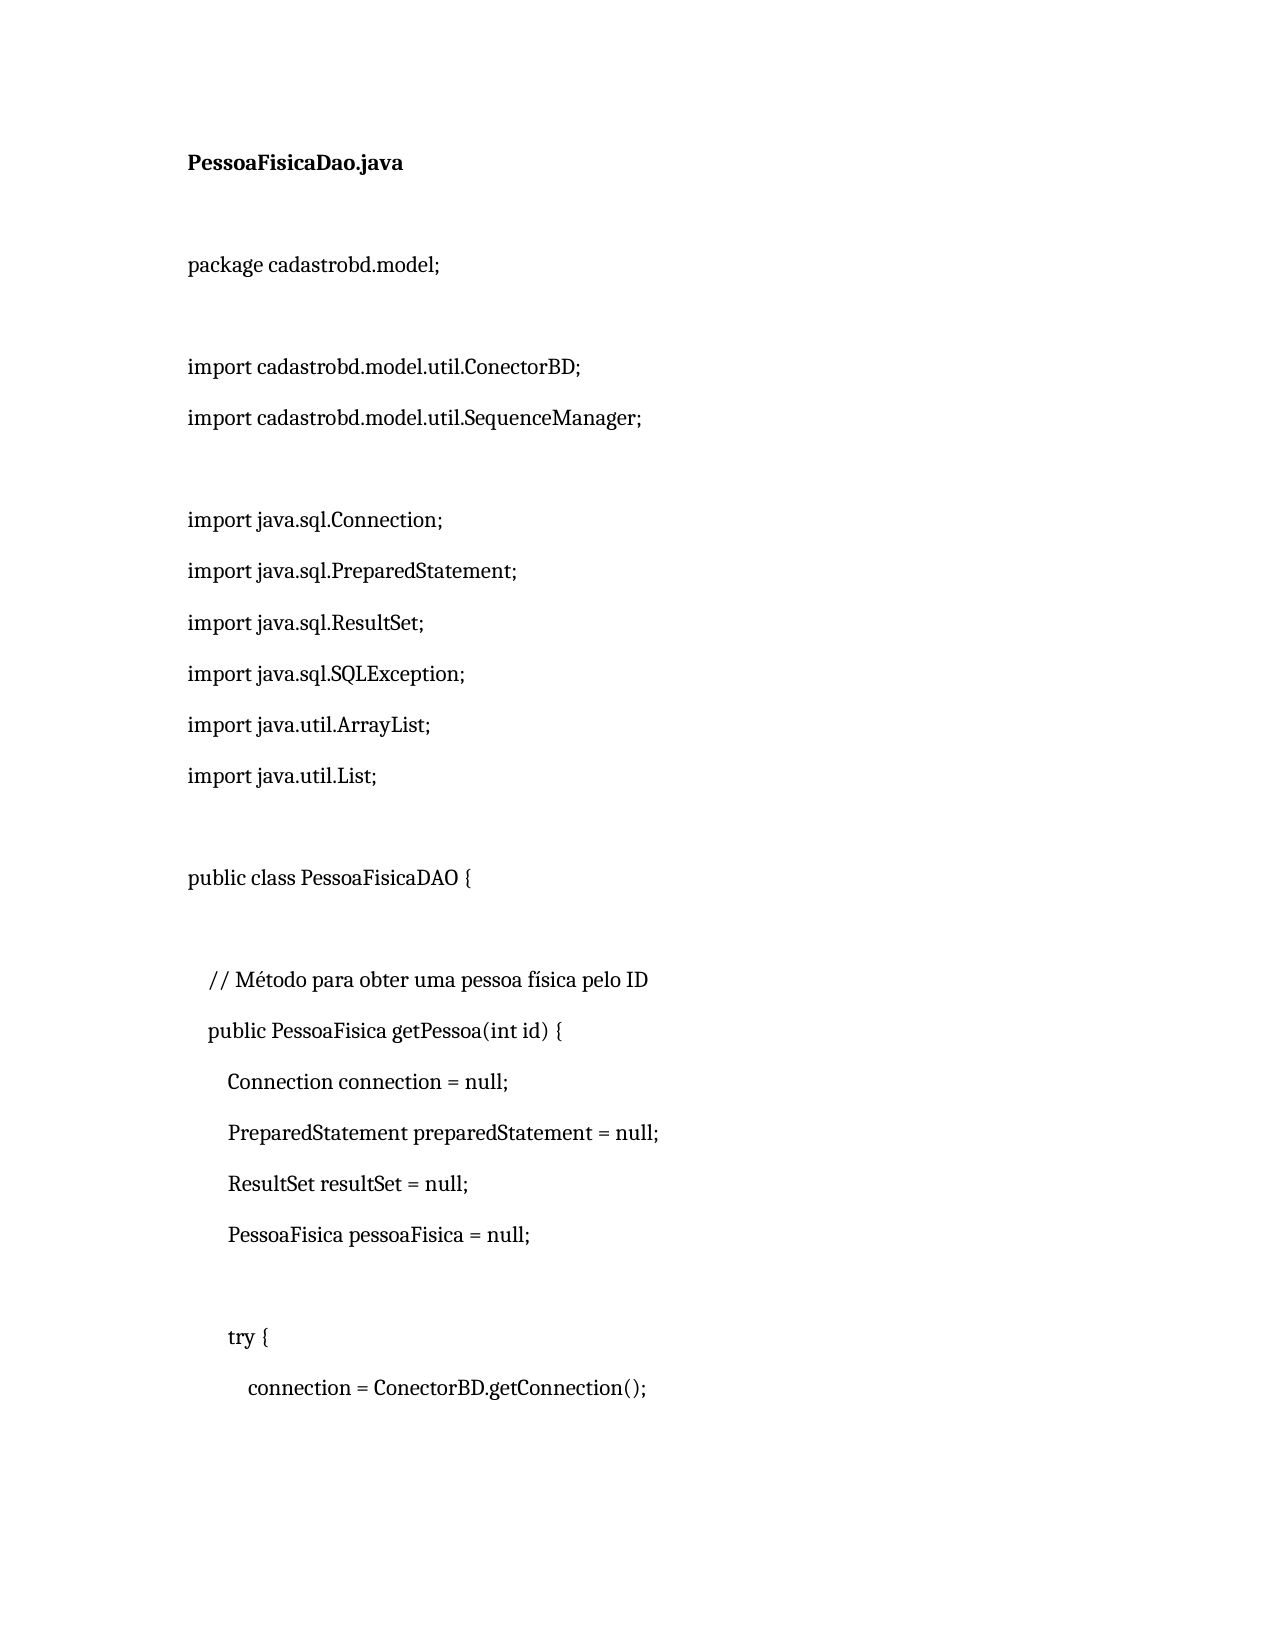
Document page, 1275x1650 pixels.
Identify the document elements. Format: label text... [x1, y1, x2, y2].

text PessoaFisicaDao.java [187, 150, 1087, 176]
text import java.sql.Connection; [187, 507, 1087, 534]
text import java.util.List; [187, 762, 1087, 789]
text PessoaFisica pessoaFisica = null; [187, 1222, 1087, 1248]
text Connection connection = null; [187, 1069, 1087, 1095]
text PreparedStatement preparedStatement = null; [187, 1120, 1087, 1146]
text public class PessoaFisicaDAO { [187, 864, 1087, 891]
text try { [187, 1324, 1087, 1350]
text connection = ConectorBD.getConnection(); [187, 1375, 1087, 1401]
text // Método para obter uma pessoa física pelo ID [187, 967, 1087, 993]
text import java.sql.SQLException; [187, 660, 1087, 687]
text public PessoaFisica getPessoa(int id) { [187, 1018, 1087, 1044]
text import java.sql.PreparedStatement; [187, 558, 1087, 585]
text package cadastrobd.model; [187, 252, 1087, 278]
text import java.sql.ResultSet; [187, 609, 1087, 636]
text import cadastrobd.model.util.ConectorBD; [187, 354, 1087, 381]
text import cadastrobd.model.util.SequenceManager; [187, 405, 1087, 432]
text ResultSet resultSet = null; [187, 1171, 1087, 1197]
text import java.util.ArrayList; [187, 711, 1087, 738]
